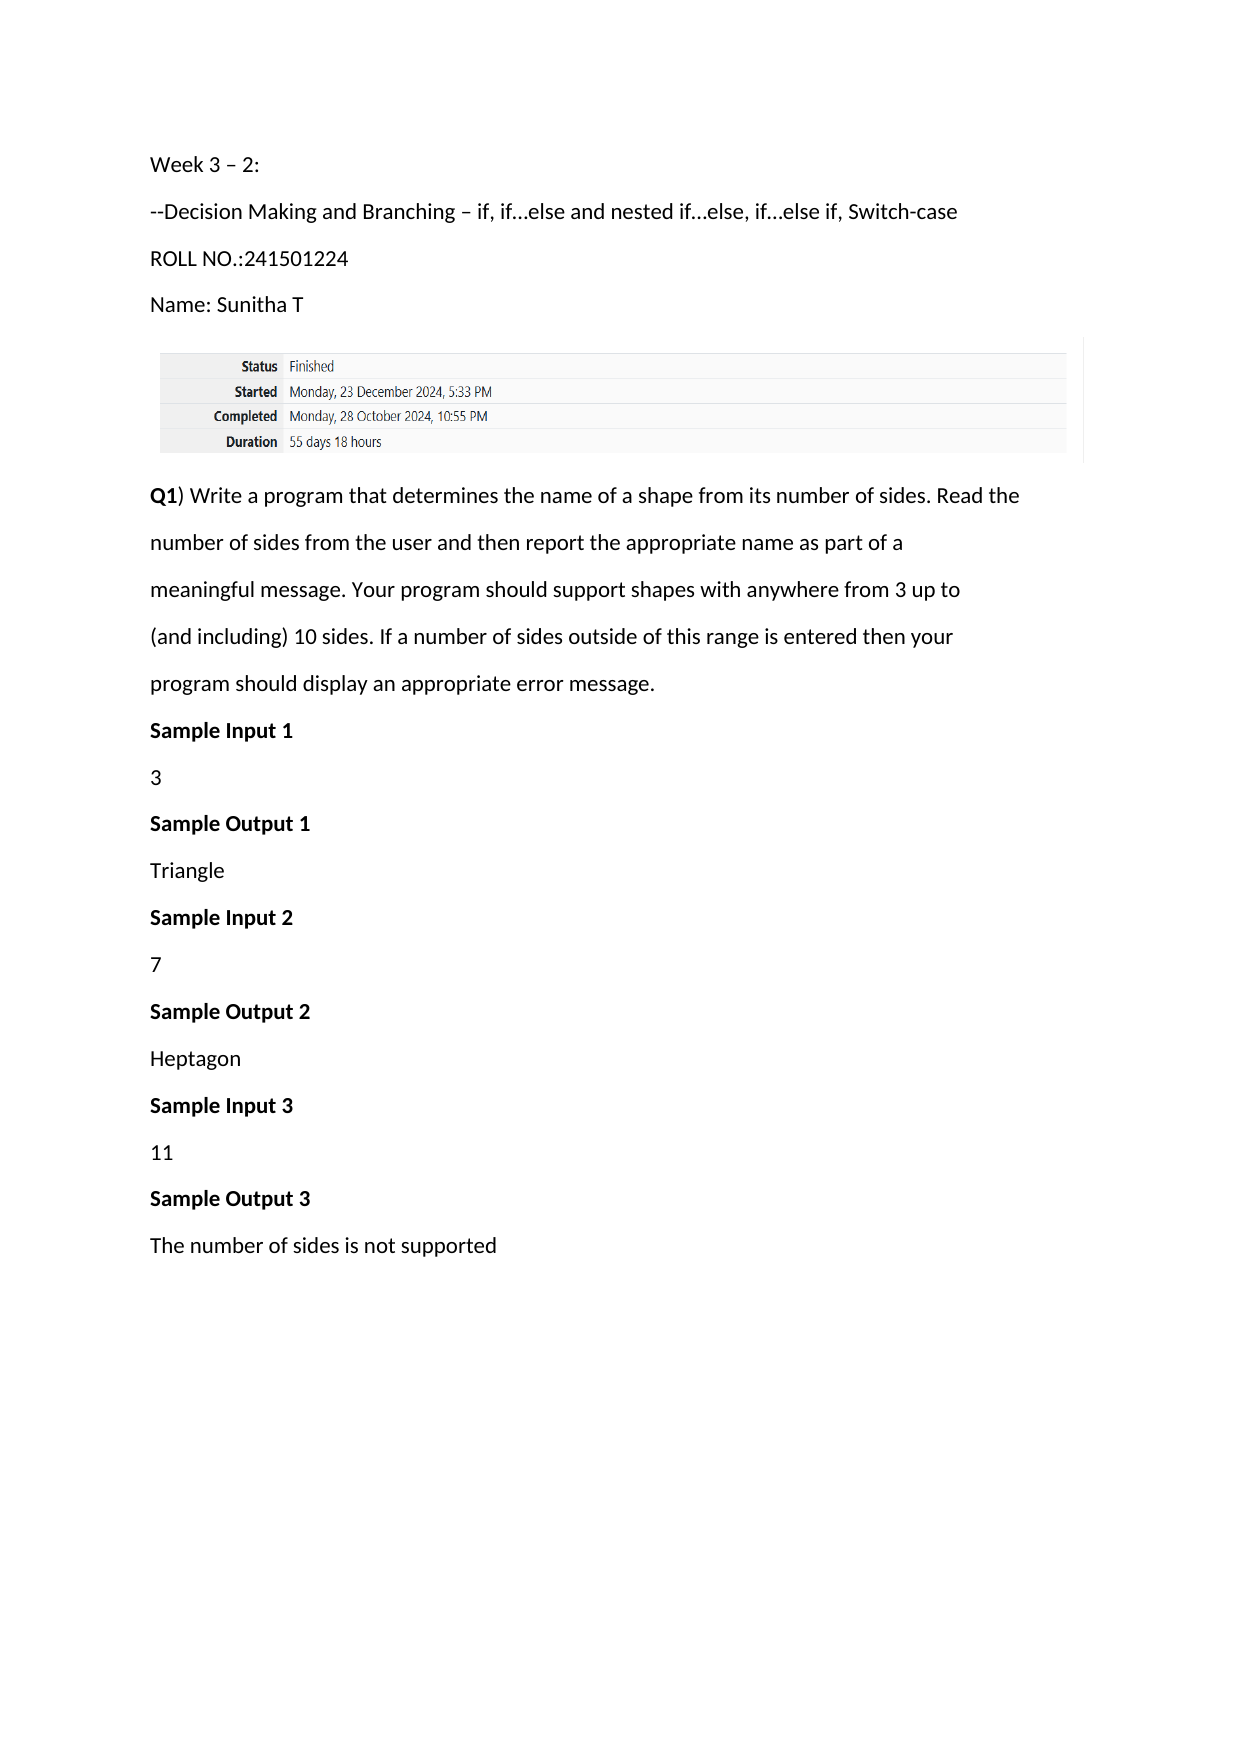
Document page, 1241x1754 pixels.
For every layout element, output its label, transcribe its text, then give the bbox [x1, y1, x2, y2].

text Sample Output 1 [150, 809, 1090, 837]
text meaningful message. Your program should support shapes with anywhere from 3 up to [150, 575, 1090, 603]
text Sample Output 3 [150, 1184, 1090, 1212]
text Sample Output 2 [150, 997, 1090, 1025]
text Triangle [150, 856, 1090, 884]
text Name: Sunitha T [150, 291, 1090, 319]
text Week 3 – 2: [150, 150, 1090, 178]
text program should display an appropriate error message. [150, 669, 1090, 697]
text 3 [150, 763, 1090, 791]
text Sample Input 1 [150, 716, 1090, 744]
text --Decision Making and Branching – if, if…else and nested if…else, if…else if, Switch-case [150, 197, 1090, 225]
picture [150, 337, 1091, 463]
text 11 [150, 1138, 1090, 1166]
text 7 [150, 950, 1090, 978]
text number of sides from the user and then report the appropriate name as part of a [150, 528, 1090, 556]
text Q1) Write a program that determines the name of a shape from its number of sides. Read the [150, 481, 1090, 509]
text The number of sides is not supported [150, 1231, 1090, 1259]
text ROLL NO.:241501224 [150, 244, 1090, 272]
text (and including) 10 sides. If a number of sides outside of this range is entered then your [150, 622, 1090, 650]
text Sample Input 3 [150, 1091, 1090, 1119]
text Heptagon [150, 1044, 1090, 1072]
text Sample Input 2 [150, 903, 1090, 931]
